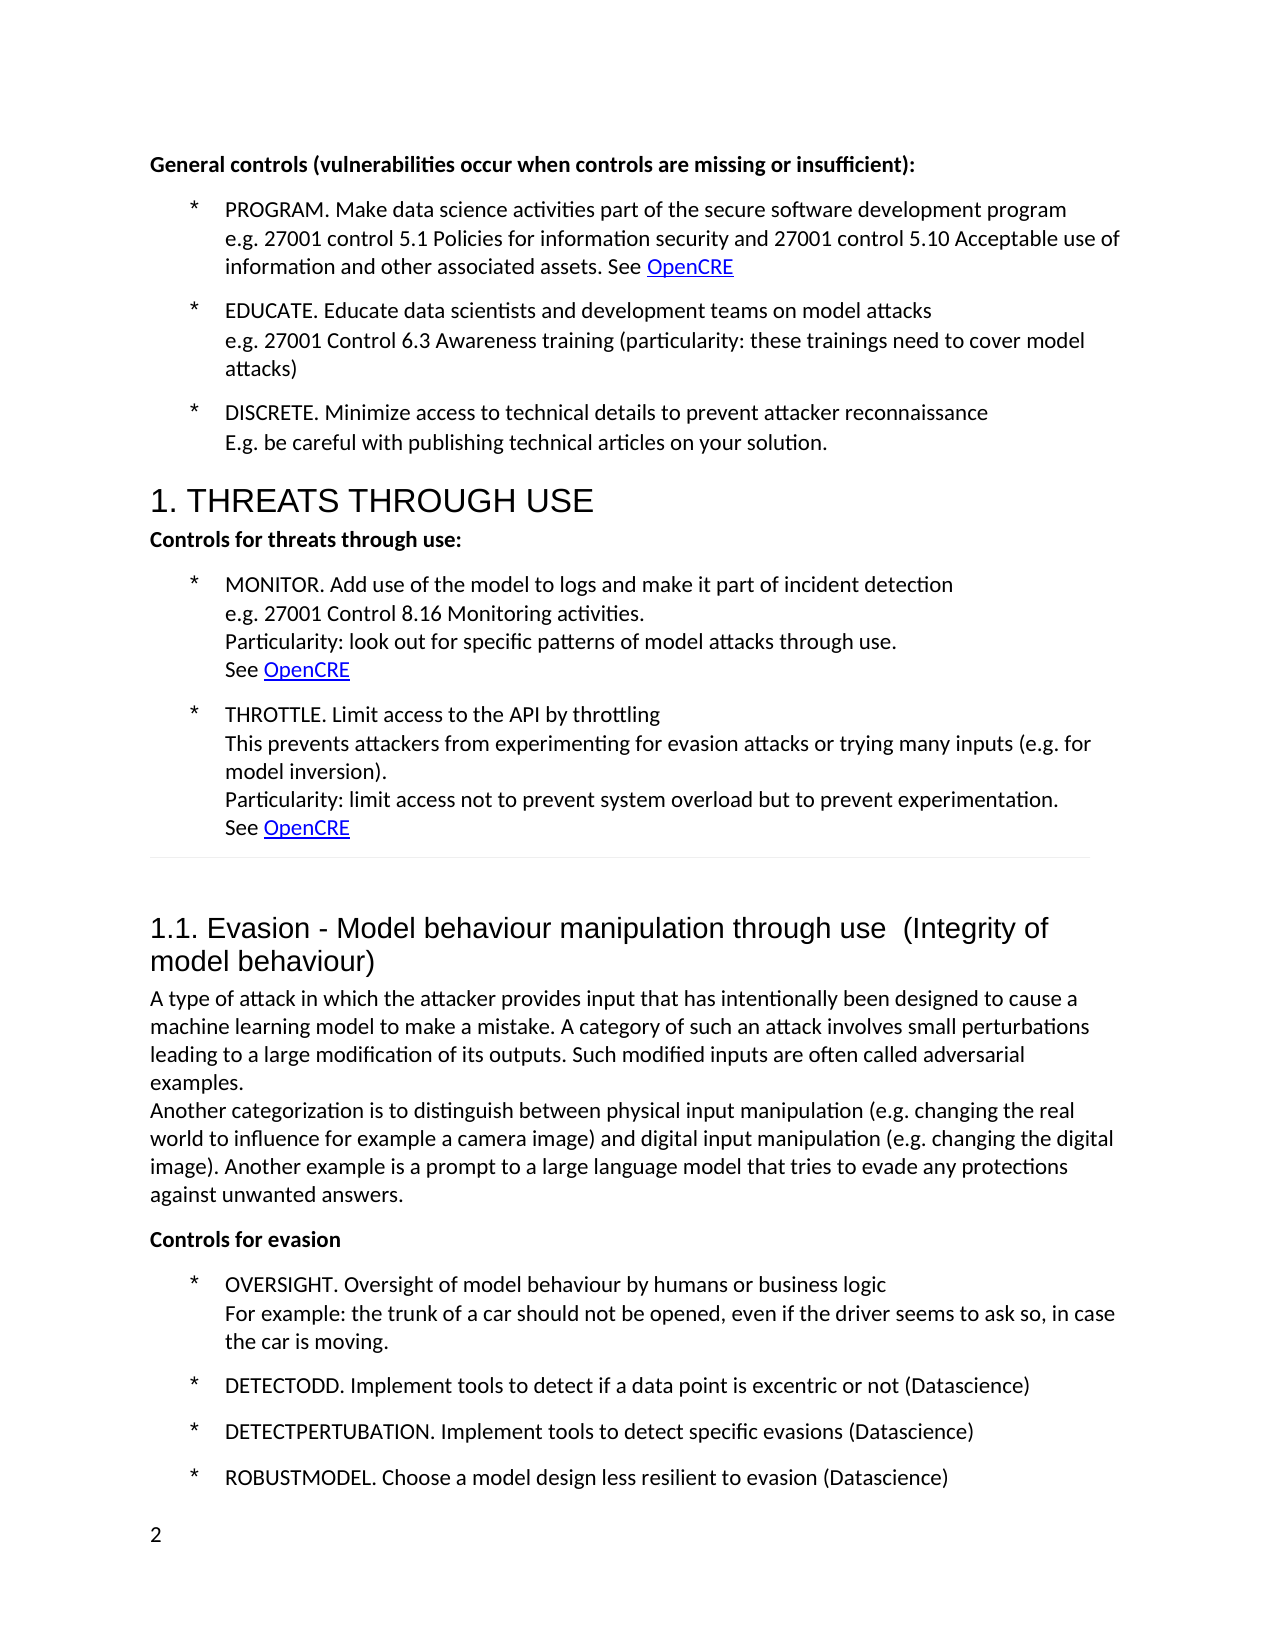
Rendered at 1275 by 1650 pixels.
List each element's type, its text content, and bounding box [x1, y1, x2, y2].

list EDUCATE. Educate data scientists and development teams on model attacks e.g. 27001 Control 6.3 Awareness training (particularity: these trainings need to cover model attacks) [187, 297, 1125, 382]
list MONITOR. Add use of the model to logs and make it part of incident detection e.g. 27001 Control 8.16 Monitoring activities. Particularity: look out for specific patterns of model attacks through use. See OpenCRE [187, 570, 1125, 683]
list DETECTPERTUBATION. Implement tools to detect specific evasions (Datascience) [187, 1417, 1125, 1447]
text Controls for threats through use: [150, 525, 1125, 553]
list DISCRETE. Minimize access to technical details to prevent attacker reconnaissance E.g. be careful with publishing technical articles on your solution. [187, 398, 1125, 456]
list PROGRAM. Make data science activities part of the secure software development program e.g. 27001 control 5.1 Policies for information security and 27001 control 5.10 Acceptable use of information and other associated assets. See OpenCRE [187, 195, 1125, 280]
list ROBUSTMODEL. Choose a model design less resilient to evasion (Datascience) [187, 1463, 1125, 1492]
list OVERSIGHT. Oversight of model behaviour by humans or business logic For example: the trunk of a car should not be opened, even if the driver seems to ask so, in case the car is moving. [187, 1270, 1125, 1355]
subtitle 1.1. Evasion - Model behaviour manipulation through use (Integrity of model behaviour) [150, 911, 1125, 978]
list DETECTODD. Implement tools to detect if a data point is excentric or not (Datascience) [187, 1372, 1125, 1401]
subtitle 1. THREATS THROUGH USE [150, 481, 1125, 519]
list THROTTLE. Limit access to the API by throttling This prevents attackers from experimenting for evasion attacks or trying many inputs (e.g. for model inversion). Particularity: limit access not to prevent system overload but to prevent experimentation. See OpenCRE [187, 700, 1125, 841]
text Controls for evasion [150, 1225, 1125, 1253]
text A type of attack in which the attacker provides input that has intentionally been designed to cause a machine learning model to make a mistake. A category of such an attack involves small perturbations leading to a large modification of its outputs. Such modified inputs are often called adversarial examples. Another categorization is to distinguish between physical input manipulation (e.g. changing the real world to influence for example a camera image) and digital input manipulation (e.g. changing the digital image). Another example is a prompt to a large language model that tries to evade any protections against unwanted answers. [150, 984, 1125, 1208]
text General controls (vulnerabilities occur when controls are missing or insufficient): [150, 150, 1125, 178]
